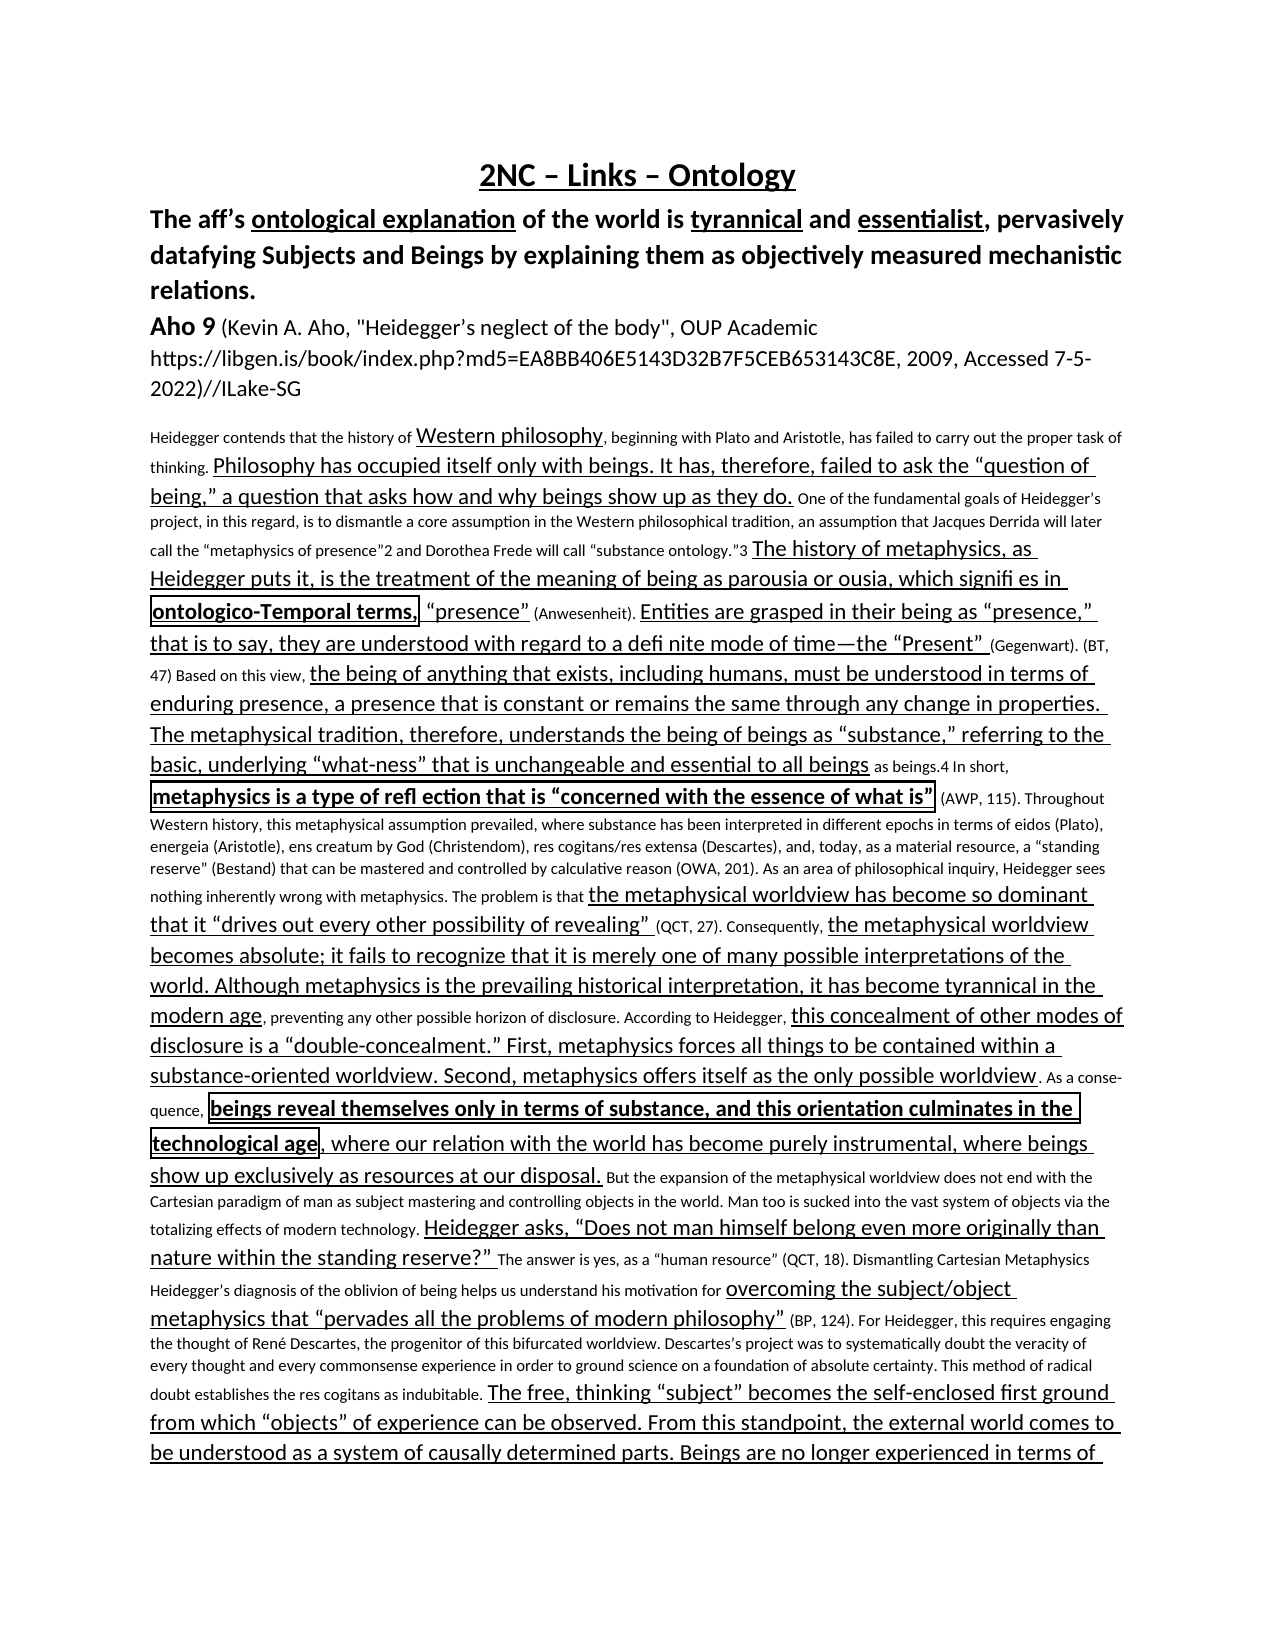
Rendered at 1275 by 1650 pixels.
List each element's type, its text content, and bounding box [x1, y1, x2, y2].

subtitle 2NC – Links – Ontology [150, 154, 1125, 195]
text Aho 9 (Kevin A. Aho, "Heidegger’s neglect of the body", OUP Academic https://libgen.is/book/index.php?md5=EA8BB406E5143D32B7F5CEB653143C8E, 2009, Accessed 7-5-2022)//ILake-SG [150, 309, 1125, 403]
subtitle The aff’s ontological explanation of the world is tyrannical and essentialist, pervasively datafying Subjects and Beings by explaining them as objectively measured mechanistic relations. [150, 202, 1125, 307]
